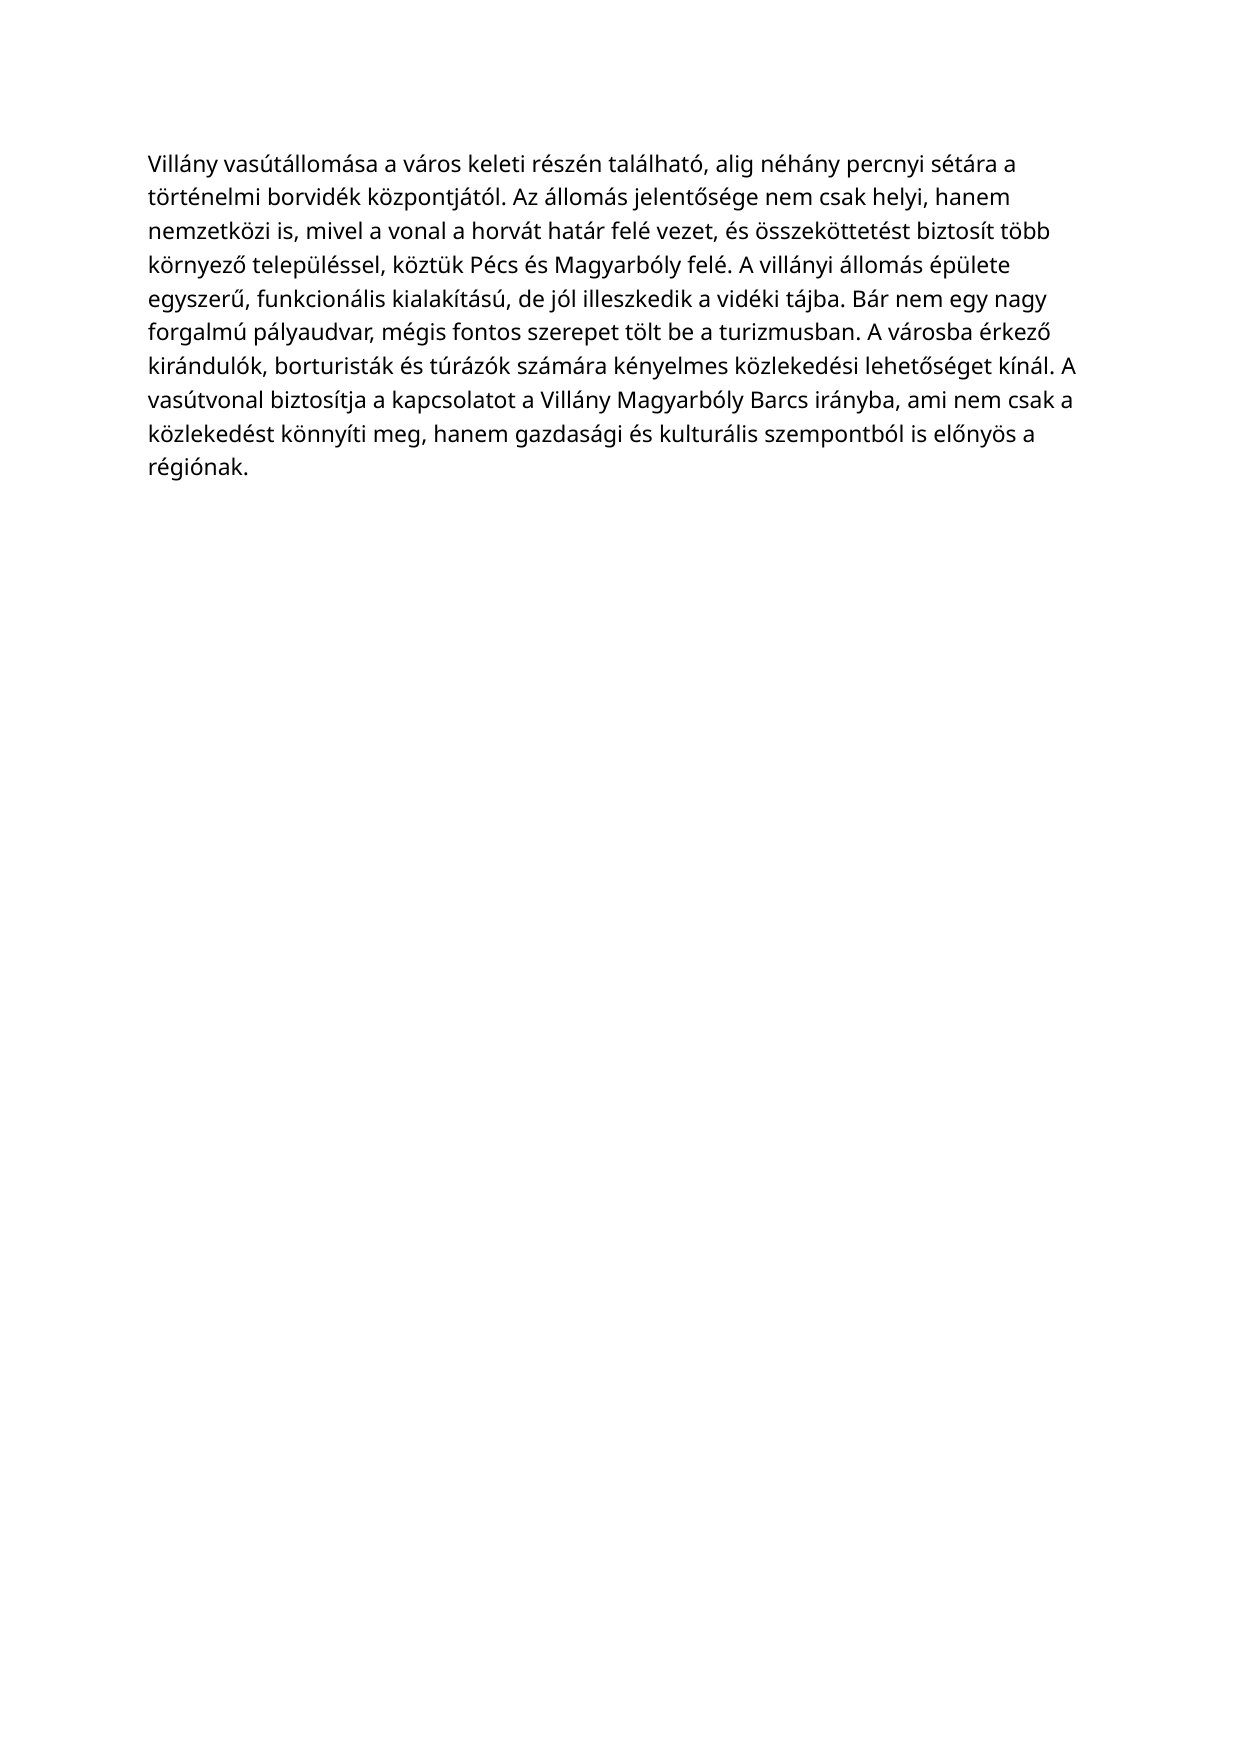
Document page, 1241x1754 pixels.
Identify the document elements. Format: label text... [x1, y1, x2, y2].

text Villány vasútállomása a város keleti részén található, alig néhány percnyi sétára a történelmi borvidék központjától. Az állomás jelentősége nem csak helyi, hanem nemzetközi is, mivel a vonal a horvát határ felé vezet, és összeköttetést biztosít több környező településsel, köztük Pécs és Magyarbóly felé. A villányi állomás épülete egyszerű, funkcionális kialakítású, de jól illeszkedik a vidéki tájba. Bár nem egy nagy forgalmú pályaudvar, mégis fontos szerepet tölt be a turizmusban. A városba érkező kirándulók, borturisták és túrázók számára kényelmes közlekedési lehetőséget kínál. A vasútvonal biztosítja a kapcsolatot a Villány Magyarbóly Barcs irányba, ami nem csak a közlekedést könnyíti meg, hanem gazdasági és kulturális szempontból is előnyös a régiónak. [148, 148, 1093, 483]
